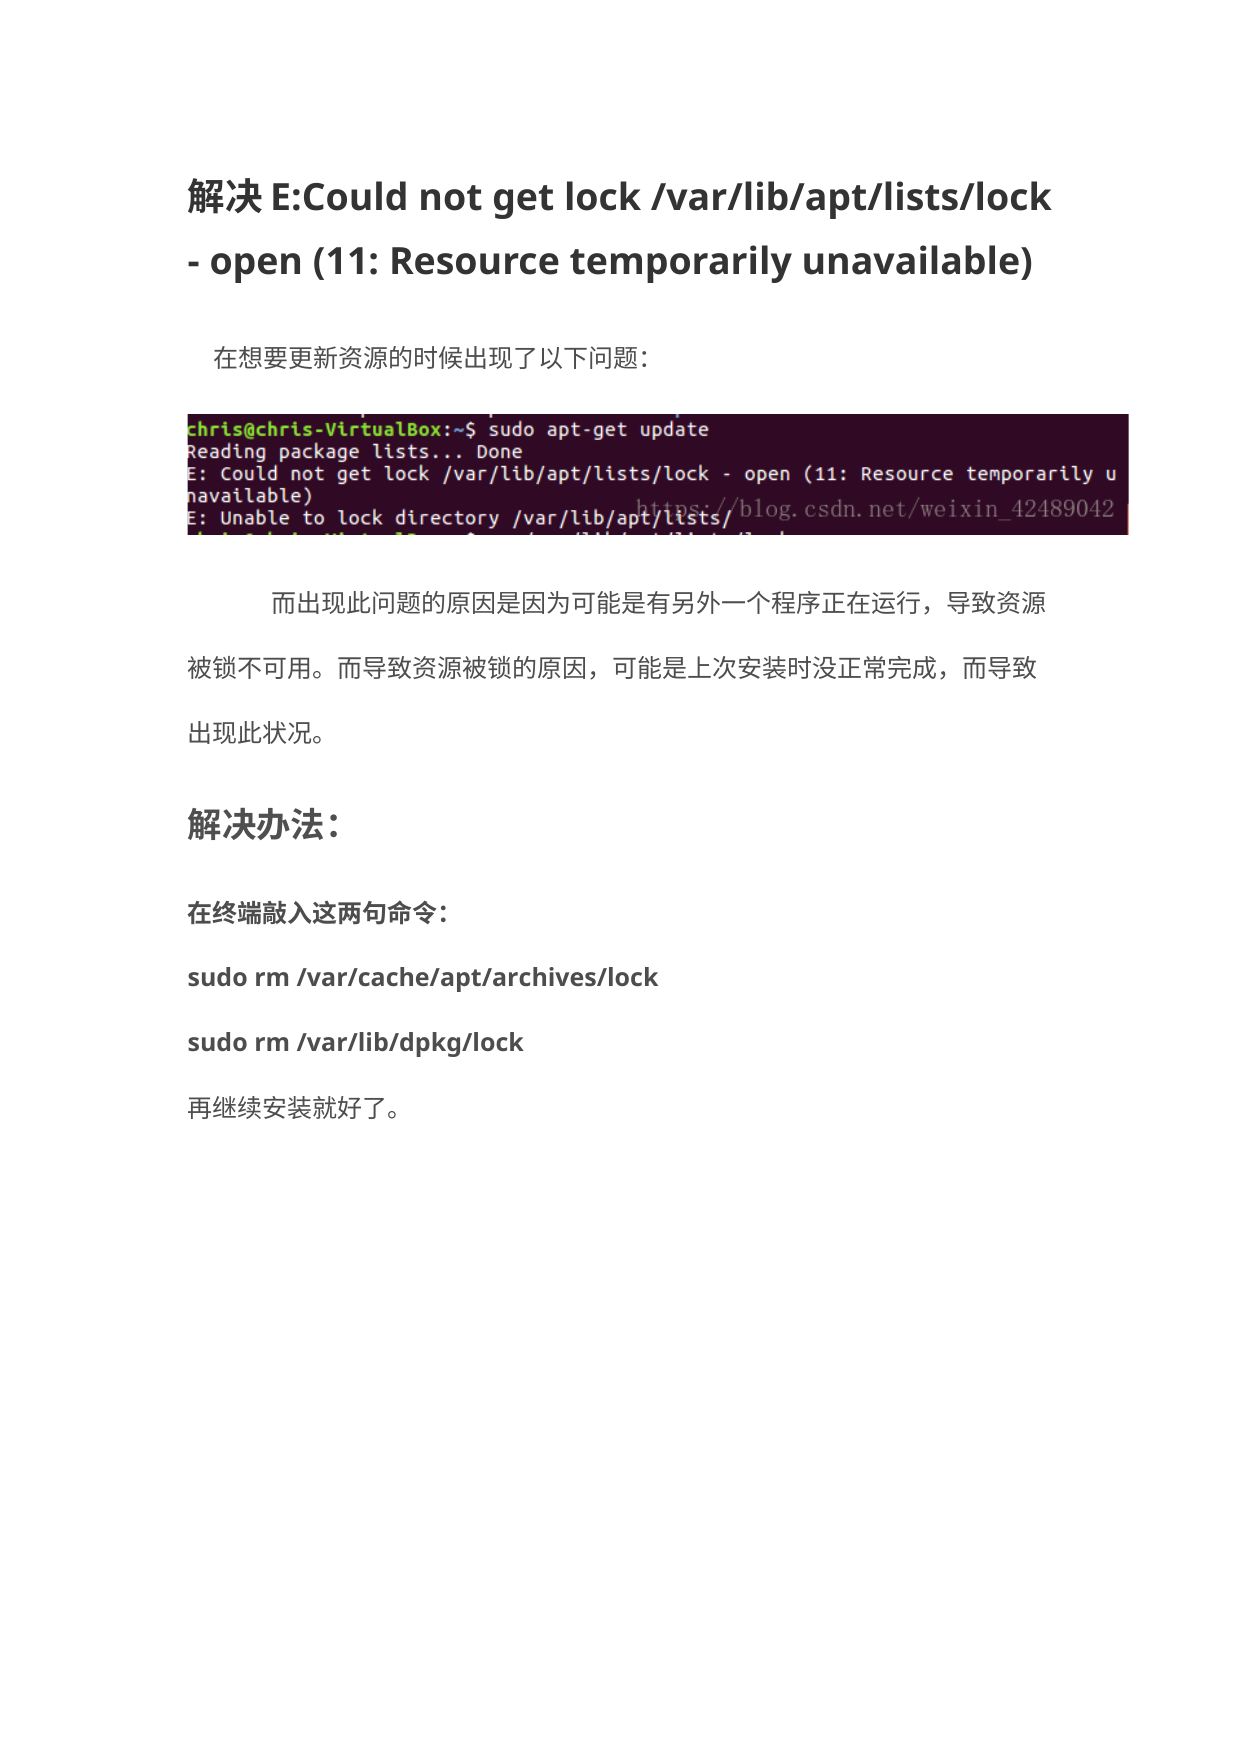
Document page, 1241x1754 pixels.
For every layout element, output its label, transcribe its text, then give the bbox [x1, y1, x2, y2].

text 而出现此问题的原因是因为可能是有另外一个程序正在运行，导致资源被锁不可用。而导致资源被锁的原因，可能是上次安装时没正常完成，而导致出现此状况。 [187, 569, 1053, 764]
text 在终端敲入这两句命令： [187, 879, 1053, 944]
text 再继续安装就好了。 [187, 1074, 1053, 1139]
text sudo rm /var/lib/dpkg/lock [187, 1009, 1053, 1074]
text 在想要更新资源的时候出现了以下问题： [187, 324, 1053, 389]
picture [187, 414, 1129, 535]
text 解决办法： [187, 789, 1053, 854]
text 解决E:Could not get lock /var/lib/apt/lists/lock - open (11: Resource temporarily unavailable) [187, 162, 1053, 292]
text sudo rm /var/cache/apt/archives/lock [187, 944, 1053, 1009]
